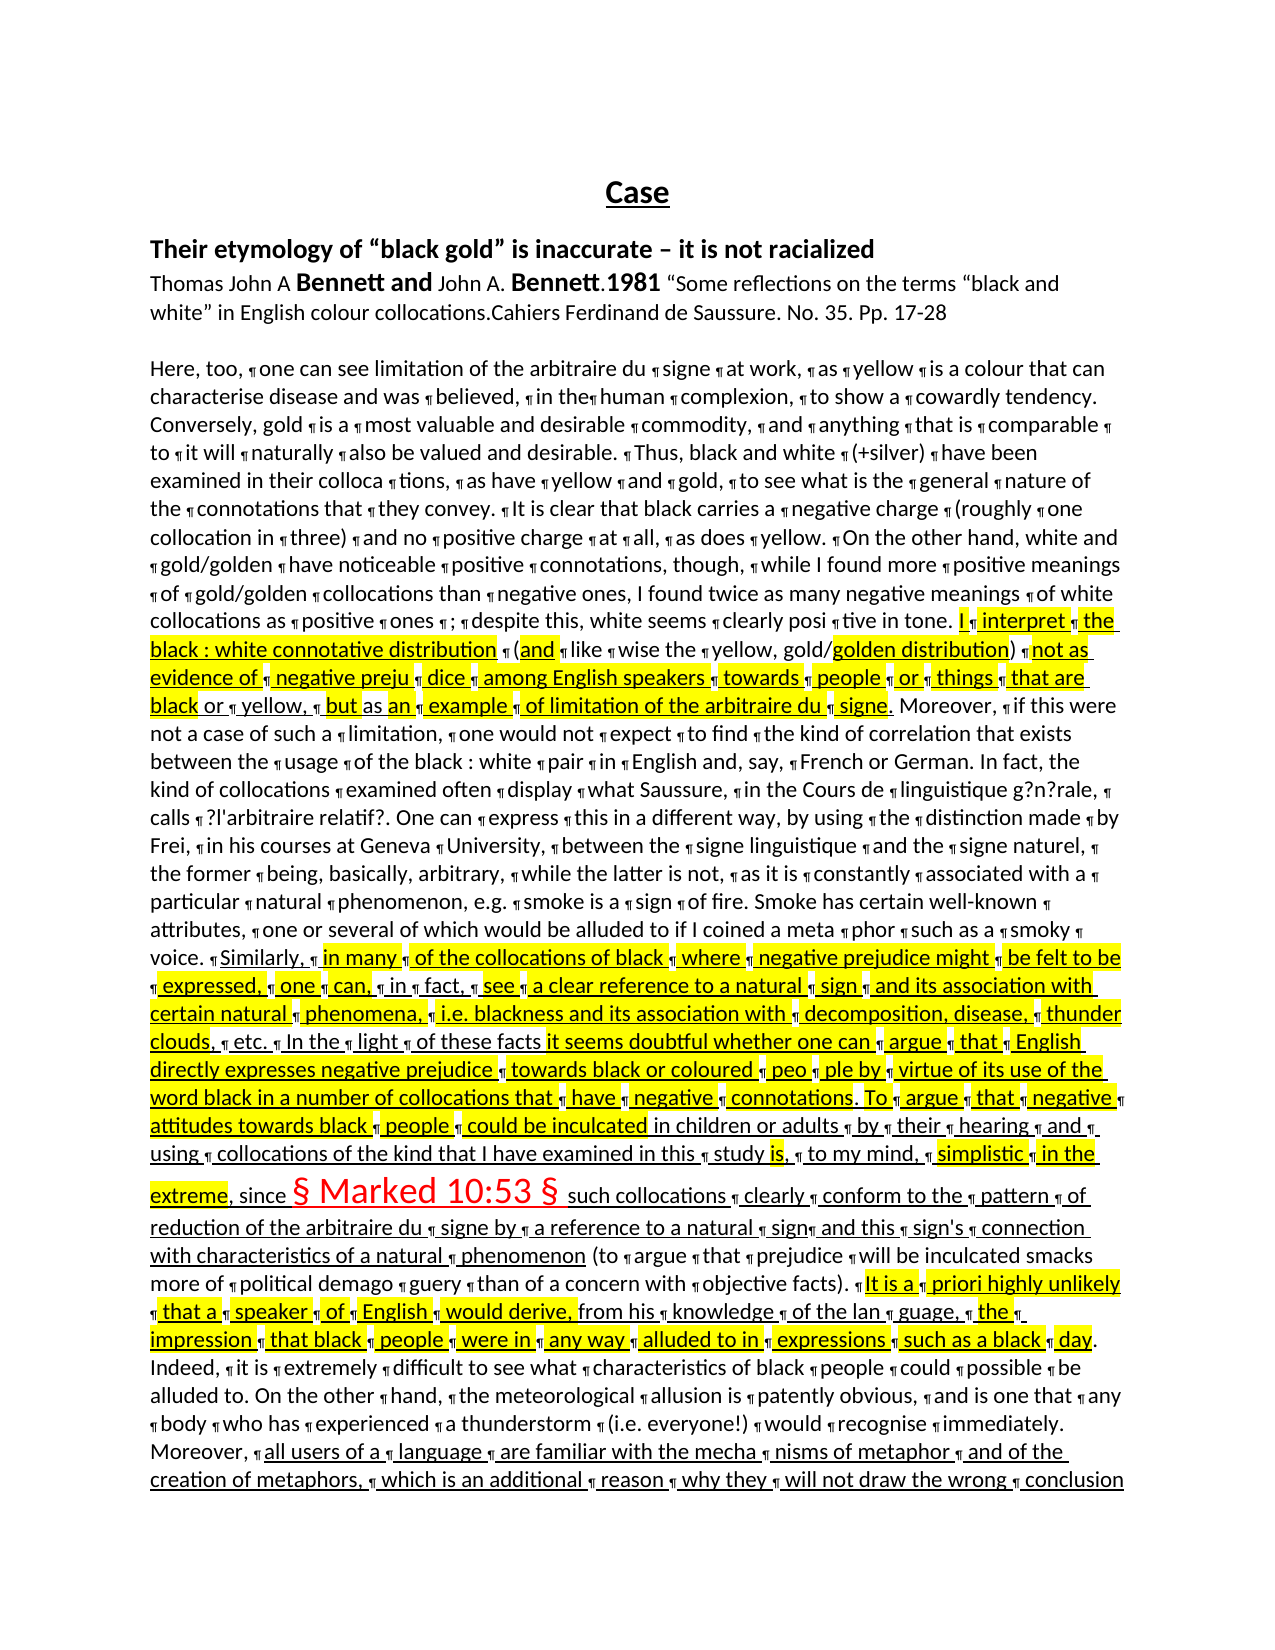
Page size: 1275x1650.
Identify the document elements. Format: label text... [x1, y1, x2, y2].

text Thomas John A Bennett and John A. Bennett.1981 “Some reflections on the terms “black and white” in English colour collocations.Cahiers Ferdinand de Saussure. No. 35. Pp. 17-28 [150, 265, 1125, 326]
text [150, 354, 1125, 1493]
subtitle Their etymology of “black gold” is inaccurate – it is not racialized [150, 232, 1125, 265]
subtitle Case [150, 171, 1125, 212]
